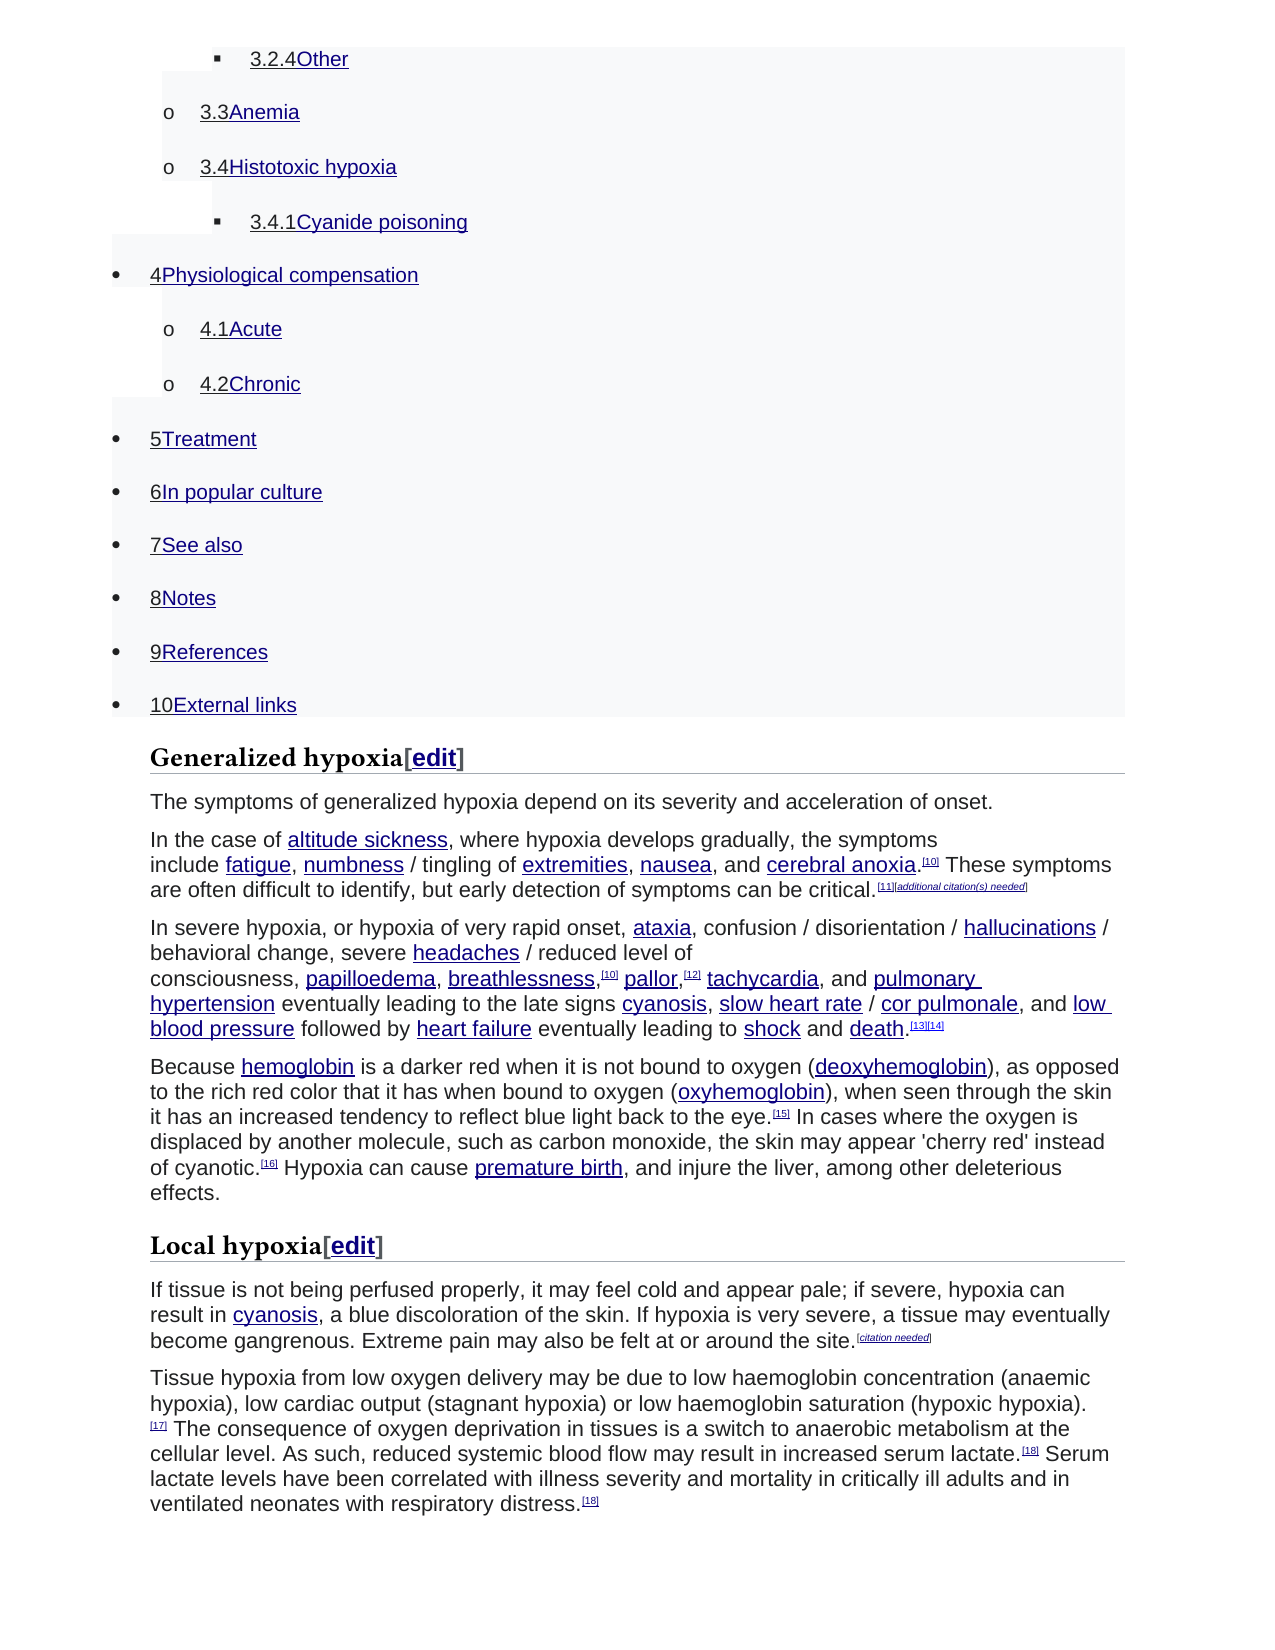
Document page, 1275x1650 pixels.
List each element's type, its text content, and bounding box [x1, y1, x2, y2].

text Because hemoglobin is a darker red when it is not bound to oxygen (deoxyhemoglobin), as opposed to the rich red color that it has when bound to oxygen (oxyhemoglobin), when seen through the skin it has an increased tendency to reflect blue light back to the eye.[15] In cases where the oxygen is displaced by another molecule, such as carbon monoxide, the skin may appear 'cherry red' instead of cyanotic.[16] Hypoxia can cause premature birth, and injure the liver, among other deleterious effects. [150, 1053, 1125, 1205]
list 3.3Anemia [162, 100, 1125, 126]
list 7See also [112, 533, 1125, 557]
list 8Notes [112, 586, 1125, 610]
list 9References [112, 639, 1125, 663]
list 6In popular culture [112, 480, 1125, 504]
list 3.4.1Cyanide poisoning [212, 210, 1125, 234]
text In the case of altitude sickness, where hypoxia develops gradually, the symptoms include fatigue, numbness / tingling of extremities, nausea, and cerebral anoxia.[10] These symptoms are often difficult to identify, but early detection of symptoms can be critical.[11][additional citation(s) needed] [150, 827, 1125, 902]
subtitle Local hypoxia[edit] [150, 1230, 1125, 1261]
text The symptoms of generalized hypoxia depend on its severity and acceleration of onset. [150, 789, 1125, 814]
list 10External links [112, 693, 1125, 717]
text In severe hypoxia, or hypoxia of very rapid onset, ataxia, confusion / disorientation / hallucinations / behavioral change, severe headaches / reduced level of consciousness, papilloedema, breathlessness,[10] pallor,[12] tachycardia, and pulmonary hypertension eventually leading to the late signs cyanosis, slow heart rate / cor pulmonale, and low blood pressure followed by heart failure eventually leading to shock and death.[13][14] [150, 915, 1125, 1041]
text If tissue is not being perfused properly, it may feel cold and appear pale; if severe, hypoxia can result in cyanosis, a blue discoloration of the skin. If hypoxia is very severe, a tissue may eventually become gangrenous. Extreme pain may also be felt at or around the site.[citation needed] [150, 1277, 1125, 1353]
list 3.2.4Other [212, 47, 1125, 71]
list 4.2Chronic [162, 372, 1125, 397]
text Tissue hypoxia from low oxygen delivery may be due to low haemoglobin concentration (anaemic hypoxia), low cardiac output (stagnant hypoxia) or low haemoglobin saturation (hypoxic hypoxia).[17] The consequence of oxygen deprivation in tissues is a switch to anaerobic metabolism at the cellular level. As such, reduced systemic blood flow may result in increased serum lactate.[18] Serum lactate levels have been correlated with illness severity and mortality in critically ill adults and in ventilated neonates with respiratory distress.[18] [150, 1365, 1125, 1517]
list 4.1Acute [162, 317, 1125, 342]
subtitle Generalized hypoxia[edit] [150, 742, 1125, 773]
list 3.4Histotoxic hypoxia [162, 155, 1125, 181]
list 4Physiological compensation [112, 263, 1125, 287]
list 5Treatment [112, 427, 1125, 451]
